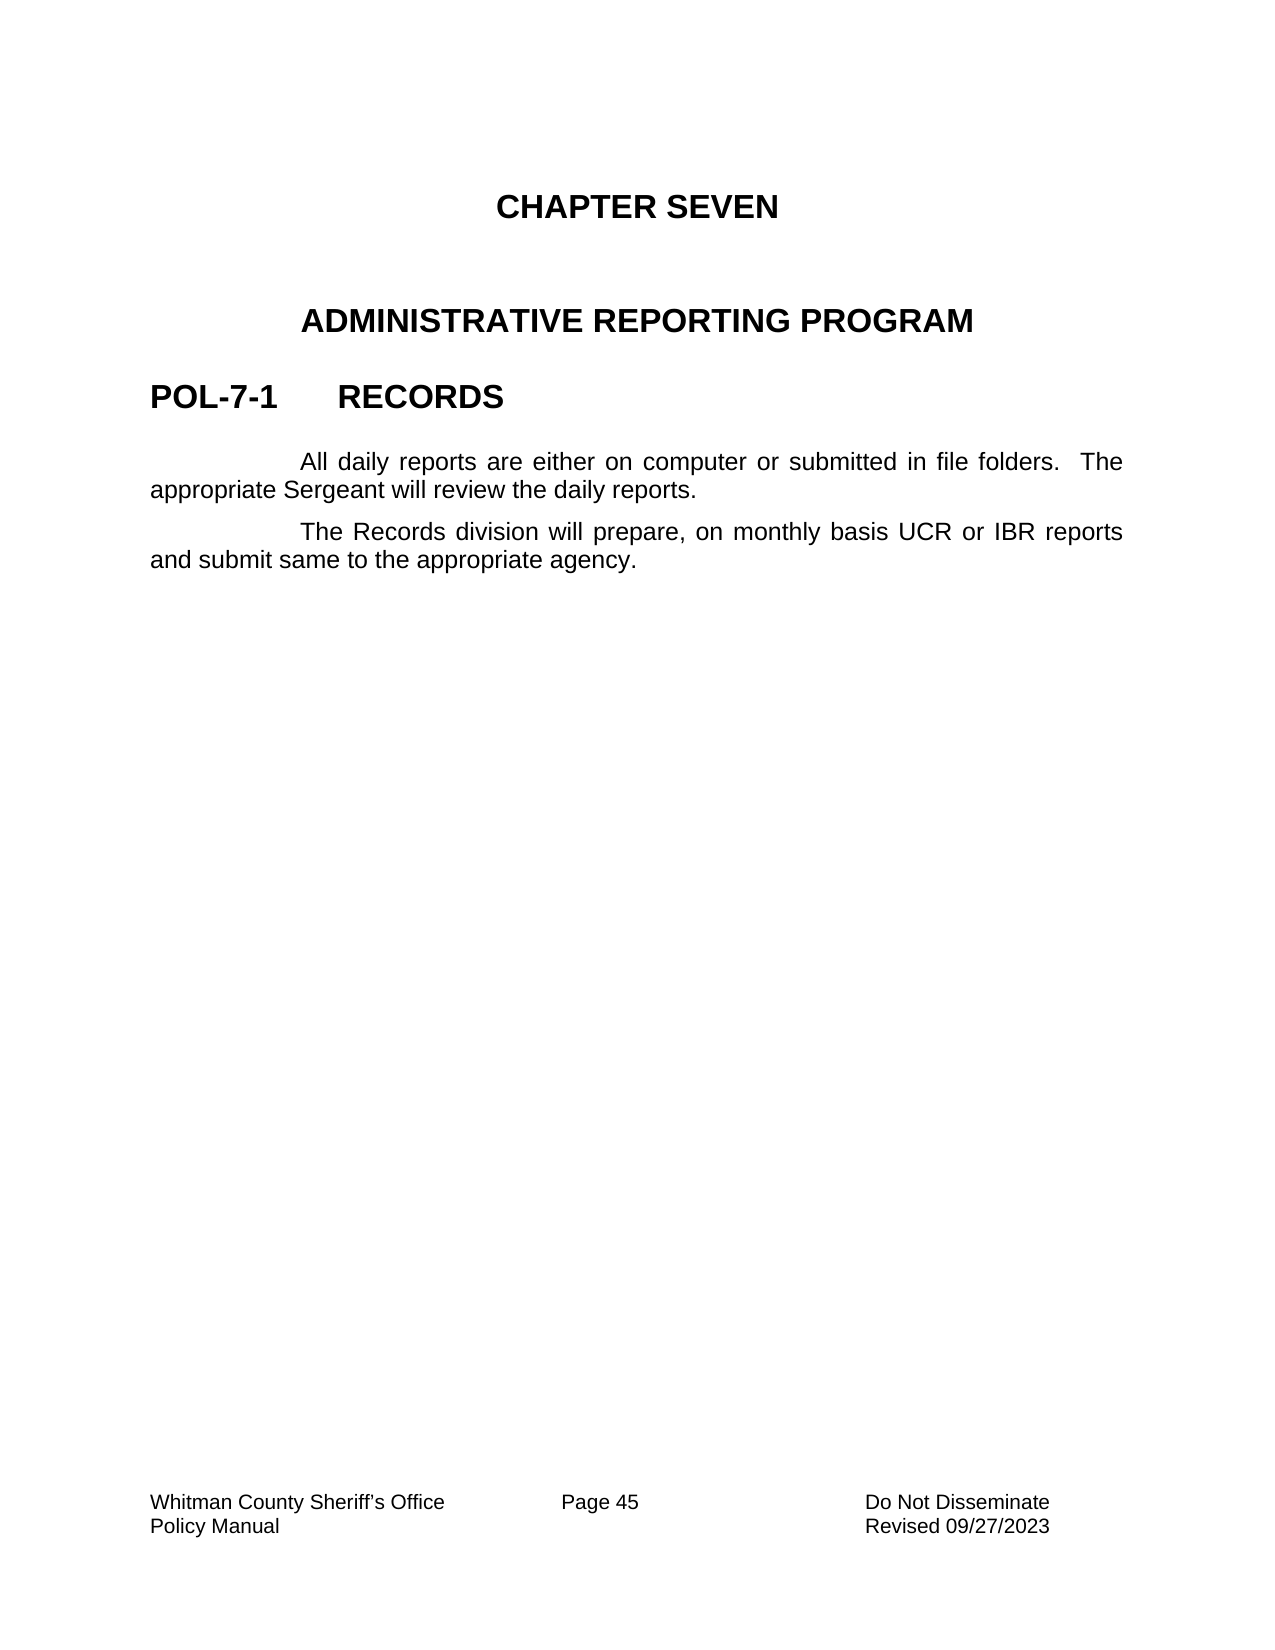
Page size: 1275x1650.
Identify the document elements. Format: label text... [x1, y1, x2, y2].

text POL-7-1 RECORDS [150, 377, 1125, 415]
text CHAPTER SEVEN [150, 187, 1125, 226]
text All daily reports are either on computer or submitted in file folders. The appropriate Sergeant will review the daily reports. [150, 447, 1125, 504]
text The Records division will prepare, on monthly basis UCR or IBR reports and submit same to the appropriate agency. [150, 517, 1125, 574]
text ADMINISTRATIVE REPORTING PROGRAM [150, 301, 1125, 339]
